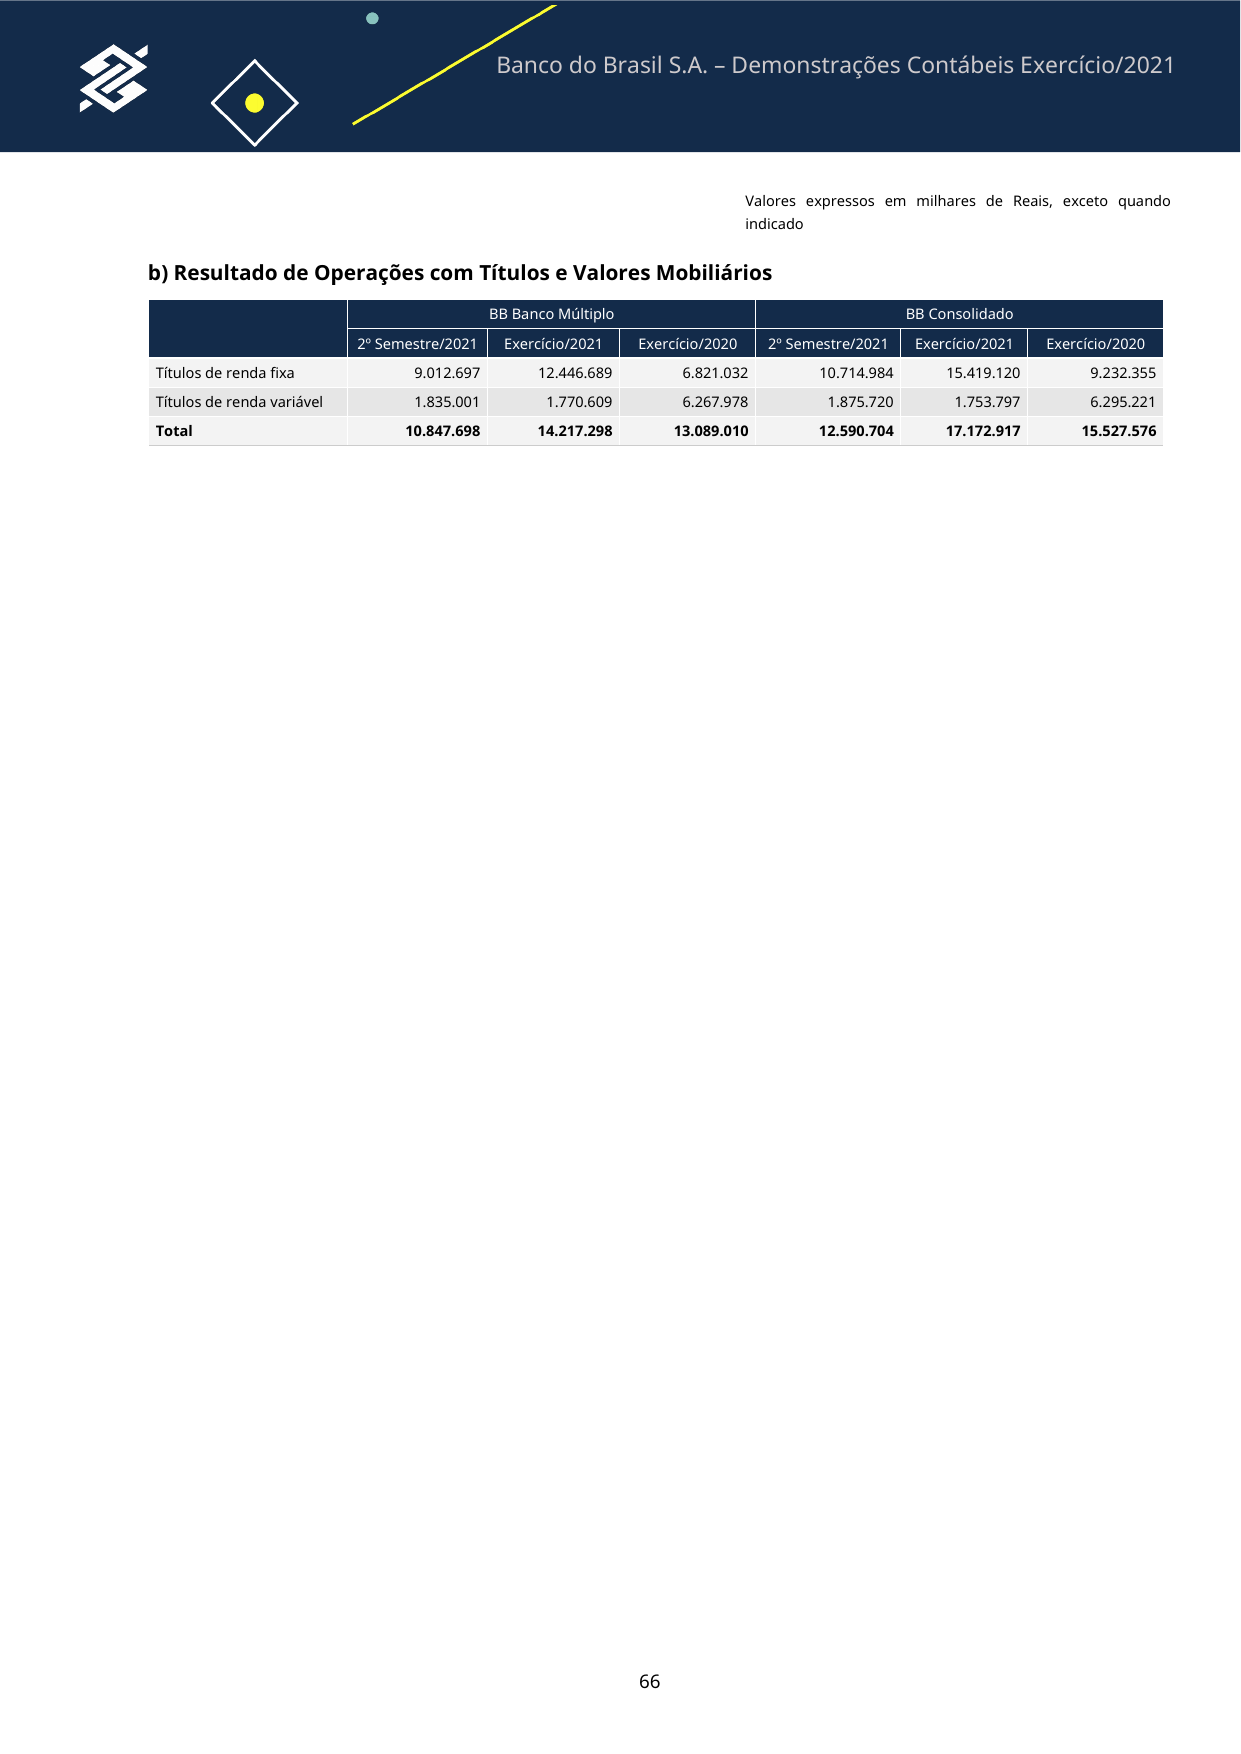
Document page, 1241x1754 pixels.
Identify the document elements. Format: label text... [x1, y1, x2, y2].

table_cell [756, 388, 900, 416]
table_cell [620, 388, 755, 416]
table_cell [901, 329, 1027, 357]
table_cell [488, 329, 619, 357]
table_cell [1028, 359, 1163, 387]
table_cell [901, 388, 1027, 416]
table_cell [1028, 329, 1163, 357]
list ) Resultado de Operações com Títulos e Valores Mobiliários [148, 258, 1152, 286]
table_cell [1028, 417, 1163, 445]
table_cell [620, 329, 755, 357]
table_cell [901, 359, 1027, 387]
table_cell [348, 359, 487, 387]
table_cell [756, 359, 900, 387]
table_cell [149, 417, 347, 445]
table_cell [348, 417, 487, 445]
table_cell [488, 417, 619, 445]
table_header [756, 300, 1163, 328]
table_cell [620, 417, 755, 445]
picture [210, 5, 588, 147]
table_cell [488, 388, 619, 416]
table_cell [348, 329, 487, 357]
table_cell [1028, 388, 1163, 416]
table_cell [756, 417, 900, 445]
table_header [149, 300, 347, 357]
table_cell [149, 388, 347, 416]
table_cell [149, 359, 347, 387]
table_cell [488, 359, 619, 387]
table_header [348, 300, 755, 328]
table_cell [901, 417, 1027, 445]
picture [79, 44, 148, 113]
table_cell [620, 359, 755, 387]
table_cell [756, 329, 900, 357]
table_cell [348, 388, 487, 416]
